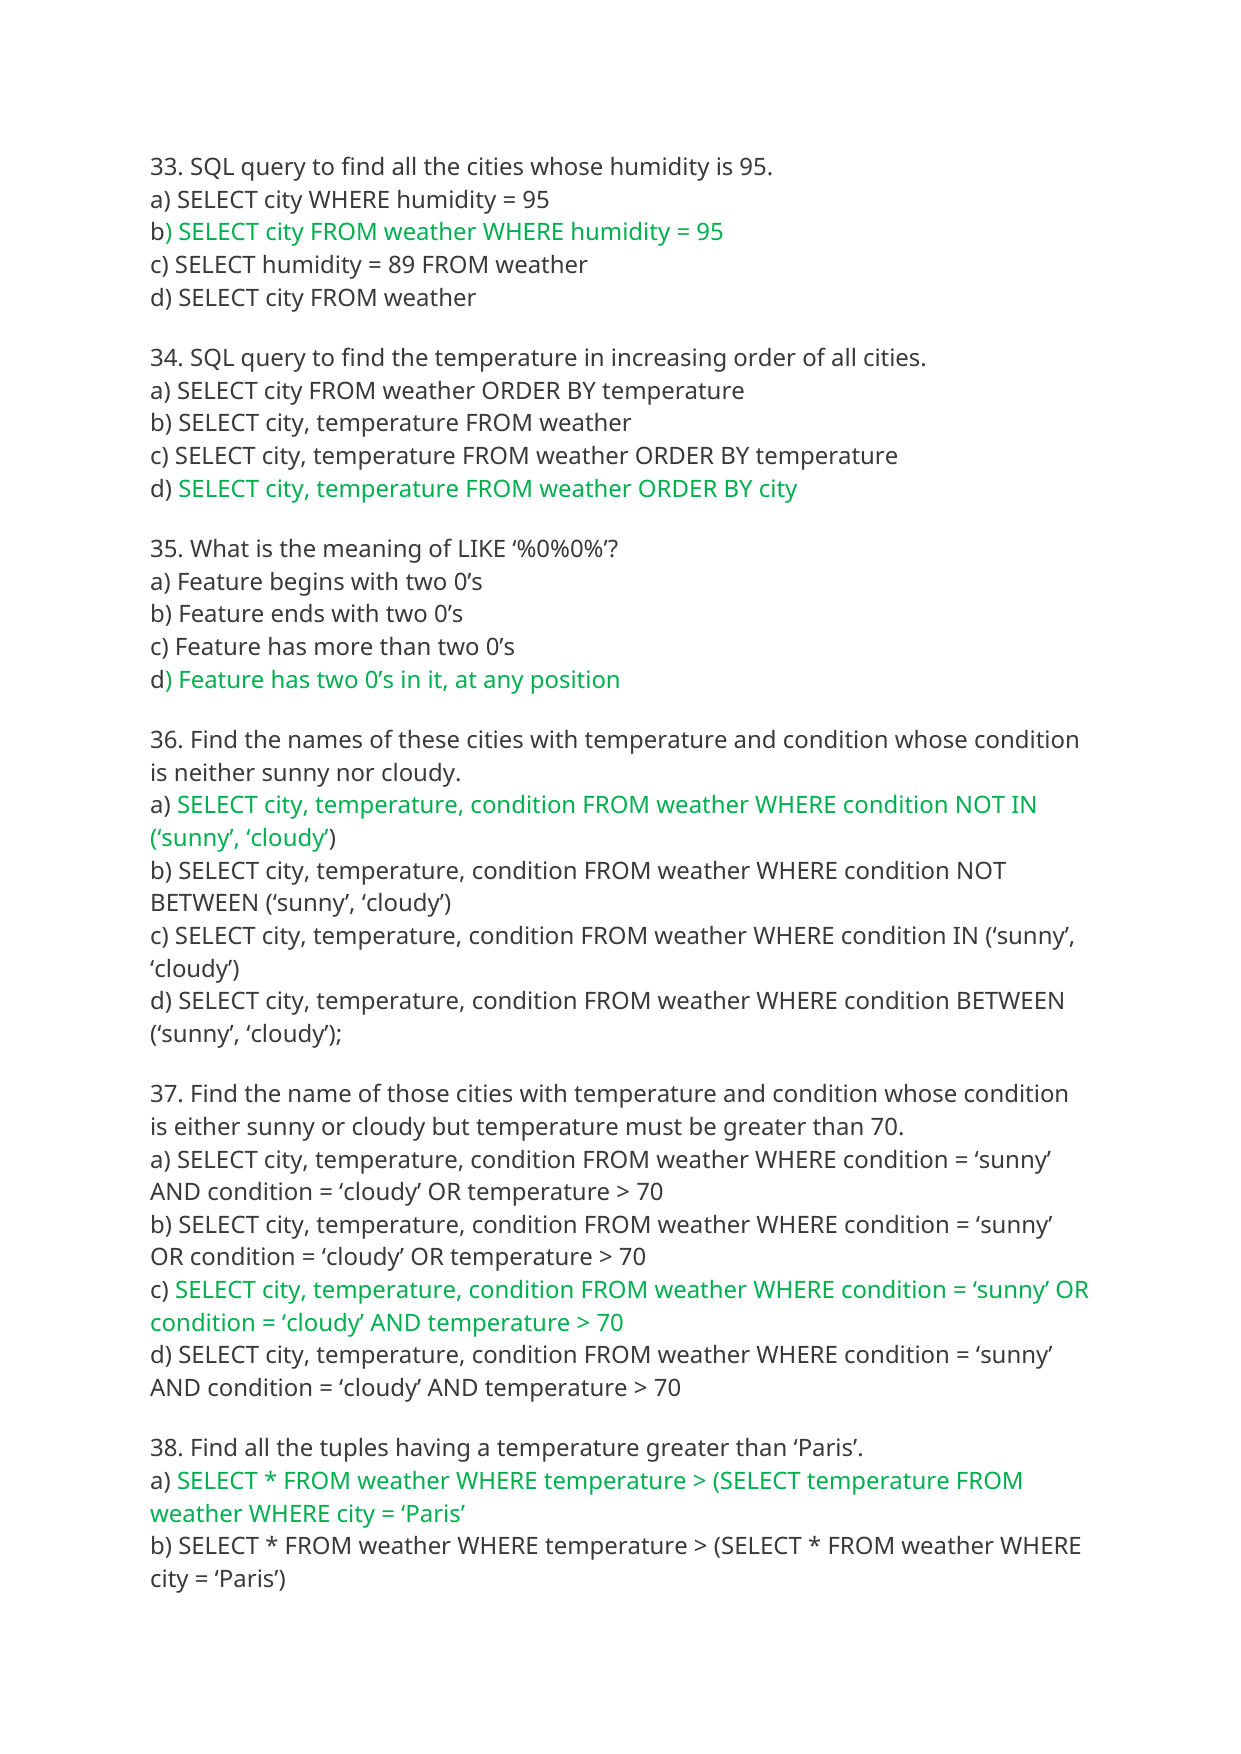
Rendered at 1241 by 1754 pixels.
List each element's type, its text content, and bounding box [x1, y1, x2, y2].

text 36. Find the names of these cities with temperature and condition whose condition is neither sunny nor cloudy. a) SELECT city, temperature, condition FROM weather WHERE condition NOT IN (‘sunny’, ‘cloudy’) b) SELECT city, temperature, condition FROM weather WHERE condition NOT BETWEEN (‘sunny’, ‘cloudy’) c) SELECT city, temperature, condition FROM weather WHERE condition IN (‘sunny’, ‘cloudy’) d) SELECT city, temperature, condition FROM weather WHERE condition BETWEEN (‘sunny’, ‘cloudy’); [150, 723, 1090, 1077]
text 34. SQL query to find the temperature in increasing order of all cities. a) SELECT city FROM weather ORDER BY temperature b) SELECT city, temperature FROM weather c) SELECT city, temperature FROM weather ORDER BY temperature d) SELECT city, temperature FROM weather ORDER BY city [150, 341, 1090, 532]
text 35. What is the meaning of LIKE ‘%0%0%’? a) Feature begins with two 0’s b) Feature ends with two 0’s c) Feature has more than two 0’s d) Feature has two 0’s in it, at any position [150, 532, 1090, 723]
text 33. SQL query to find all the cities whose humidity is 95. a) SELECT city WHERE humidity = 95 b) SELECT city FROM weather WHERE humidity = 95 c) SELECT humidity = 89 FROM weather d) SELECT city FROM weather [150, 150, 1090, 341]
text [150, 1431, 1090, 1594]
text 37. Find the name of those cities with temperature and condition whose condition is either sunny or cloudy but temperature must be greater than 70. a) SELECT city, temperature, condition FROM weather WHERE condition = ‘sunny’ AND condition = ‘cloudy’ OR temperature > 70 b) SELECT city, temperature, condition FROM weather WHERE condition = ‘sunny’ OR condition = ‘cloudy’ OR temperature > 70 c) SELECT city, temperature, condition FROM weather WHERE condition = ‘sunny’ OR condition = ‘cloudy’ AND temperature > 70 d) SELECT city, temperature, condition FROM weather WHERE condition = ‘sunny’ AND condition = ‘cloudy’ AND temperature > 70 [150, 1077, 1090, 1431]
